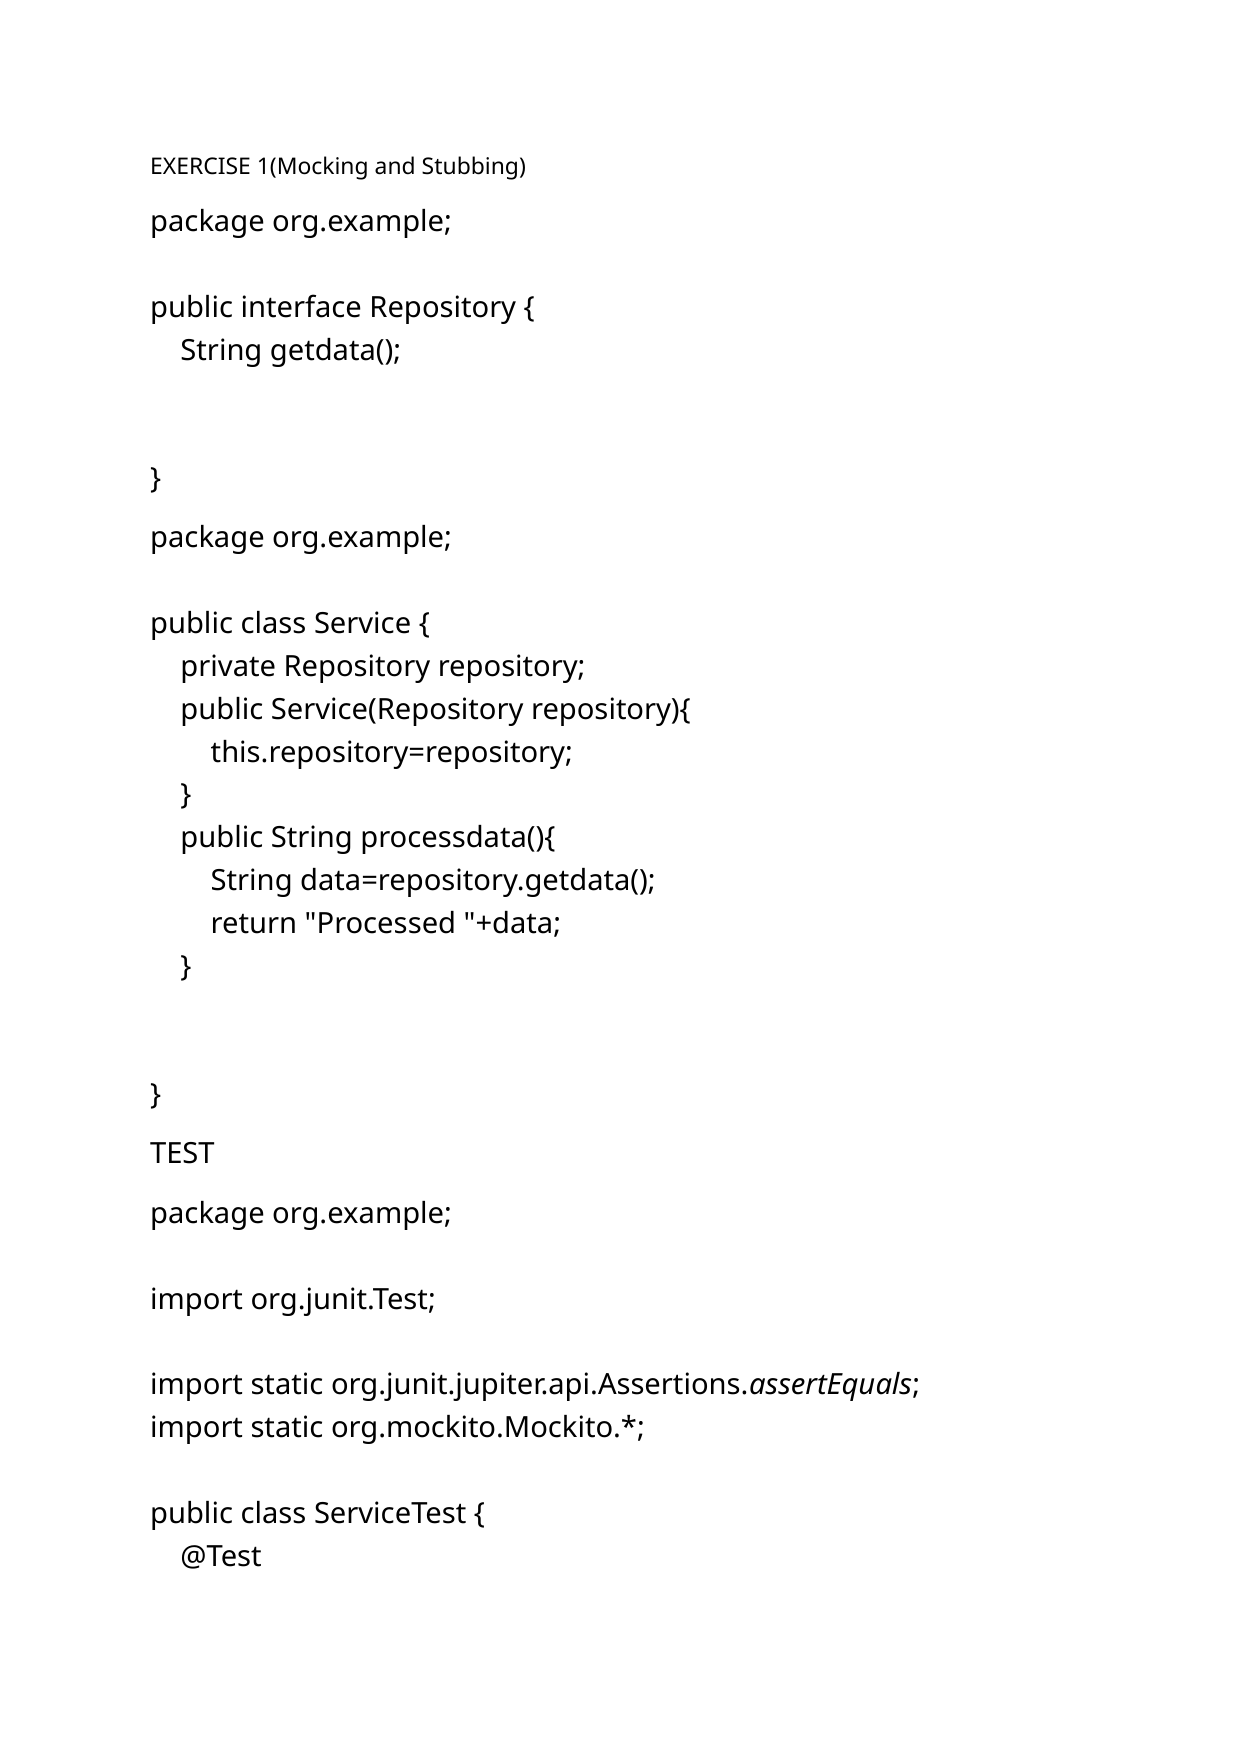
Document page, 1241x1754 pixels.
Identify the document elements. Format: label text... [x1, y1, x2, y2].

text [150, 1192, 1090, 1574]
text package org.example; public class Service { private Repository repository; public Service(Repository repository){ this.repository=repository; } public String processdata(){ String data=repository.getdata(); return "Processed "+data; } } [150, 517, 1090, 1113]
text TEST [150, 1133, 1090, 1172]
text EXERCISE 1(Mocking and Stubbing) [150, 150, 1090, 181]
text package org.example; public interface Repository { String getdata(); } [150, 200, 1090, 497]
